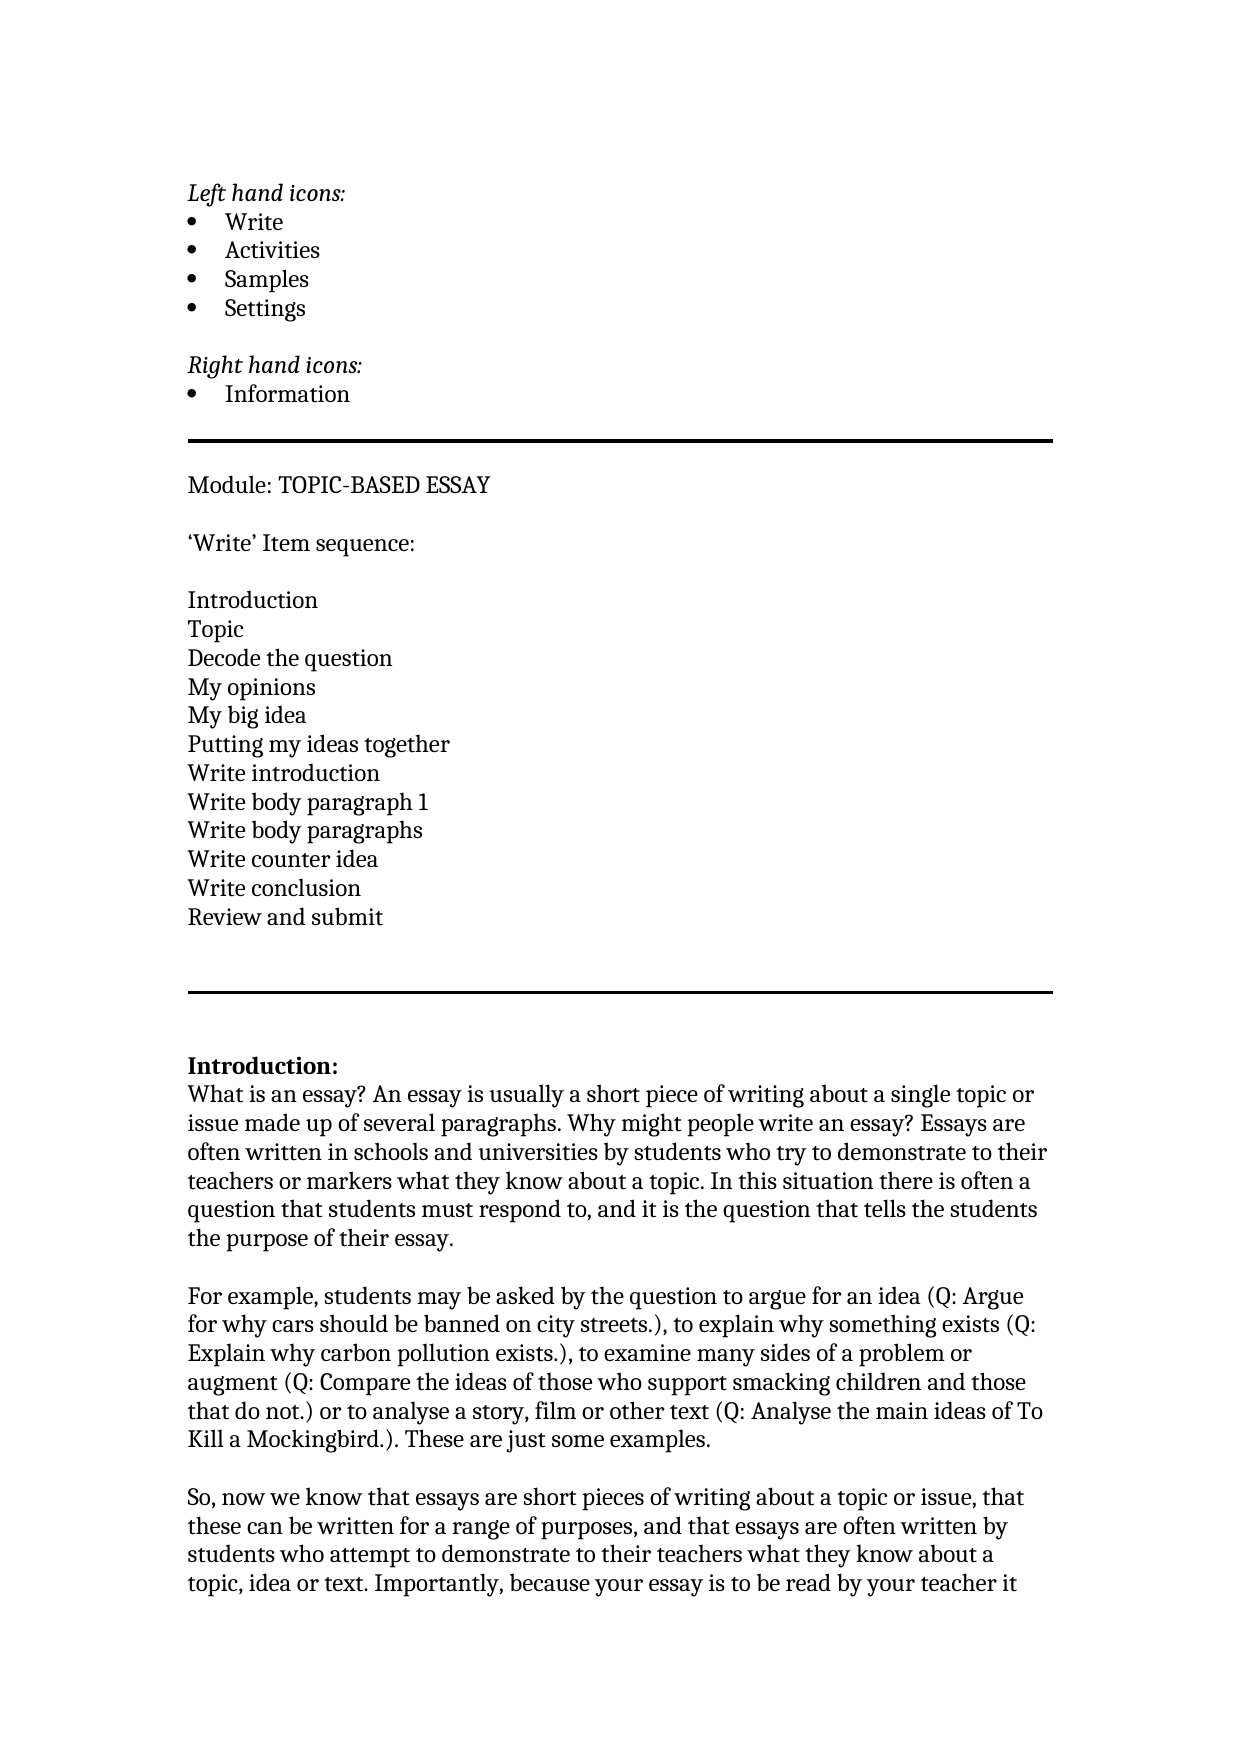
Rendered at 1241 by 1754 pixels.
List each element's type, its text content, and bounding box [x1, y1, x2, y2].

list Information [187, 380, 1053, 409]
text For example, students may be asked by the question to argue for an idea (Q: Argue for why cars should be banned on city streets.), to explain why something exists (Q: Explain why carbon pollution exists.), to examine many sides of a problem or augment (Q: Compare the ideas of those who support smacking children and those that do not.) or to analyse a story, film or other text (Q: Analyse the main ideas of To Kill a Mockingbird.). These are just some examples. [187, 1282, 1053, 1454]
text Introduction [187, 586, 1053, 615]
text My opinions [187, 673, 1053, 701]
text ‘Write’ Item sequence: [187, 529, 1053, 558]
list Samples [187, 265, 1053, 294]
list Settings [187, 294, 1053, 322]
text Decode the question [187, 644, 1053, 673]
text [187, 1483, 1053, 1598]
text Left hand icons: [187, 179, 1053, 207]
text Review and submit [187, 903, 1053, 931]
text Write body paragraph 1 [187, 788, 1053, 816]
list Activities [187, 236, 1053, 265]
text Write body paragraphs [187, 816, 1053, 845]
text Putting my ideas together [187, 730, 1053, 759]
text Module: TOPIC-BASED ESSAY [187, 471, 1053, 500]
text Write introduction [187, 759, 1053, 788]
text What is an essay? An essay is usually a short piece of writing about a single topic or issue made up of several paragraphs. Why might people write an essay? Essays are often written in schools and universities by students who try to demonstrate to their teachers or markers what they know about a topic. In this situation there is often a question that students must respond to, and it is the question that tells the students the purpose of their essay. [187, 1080, 1053, 1253]
text Write conclusion [187, 874, 1053, 903]
text Right hand icons: [187, 351, 1053, 380]
text My big idea [187, 701, 1053, 730]
text Topic [187, 615, 1053, 644]
list Write [187, 207, 1053, 236]
text Write counter idea [187, 845, 1053, 874]
text Introduction: [187, 1052, 1053, 1080]
